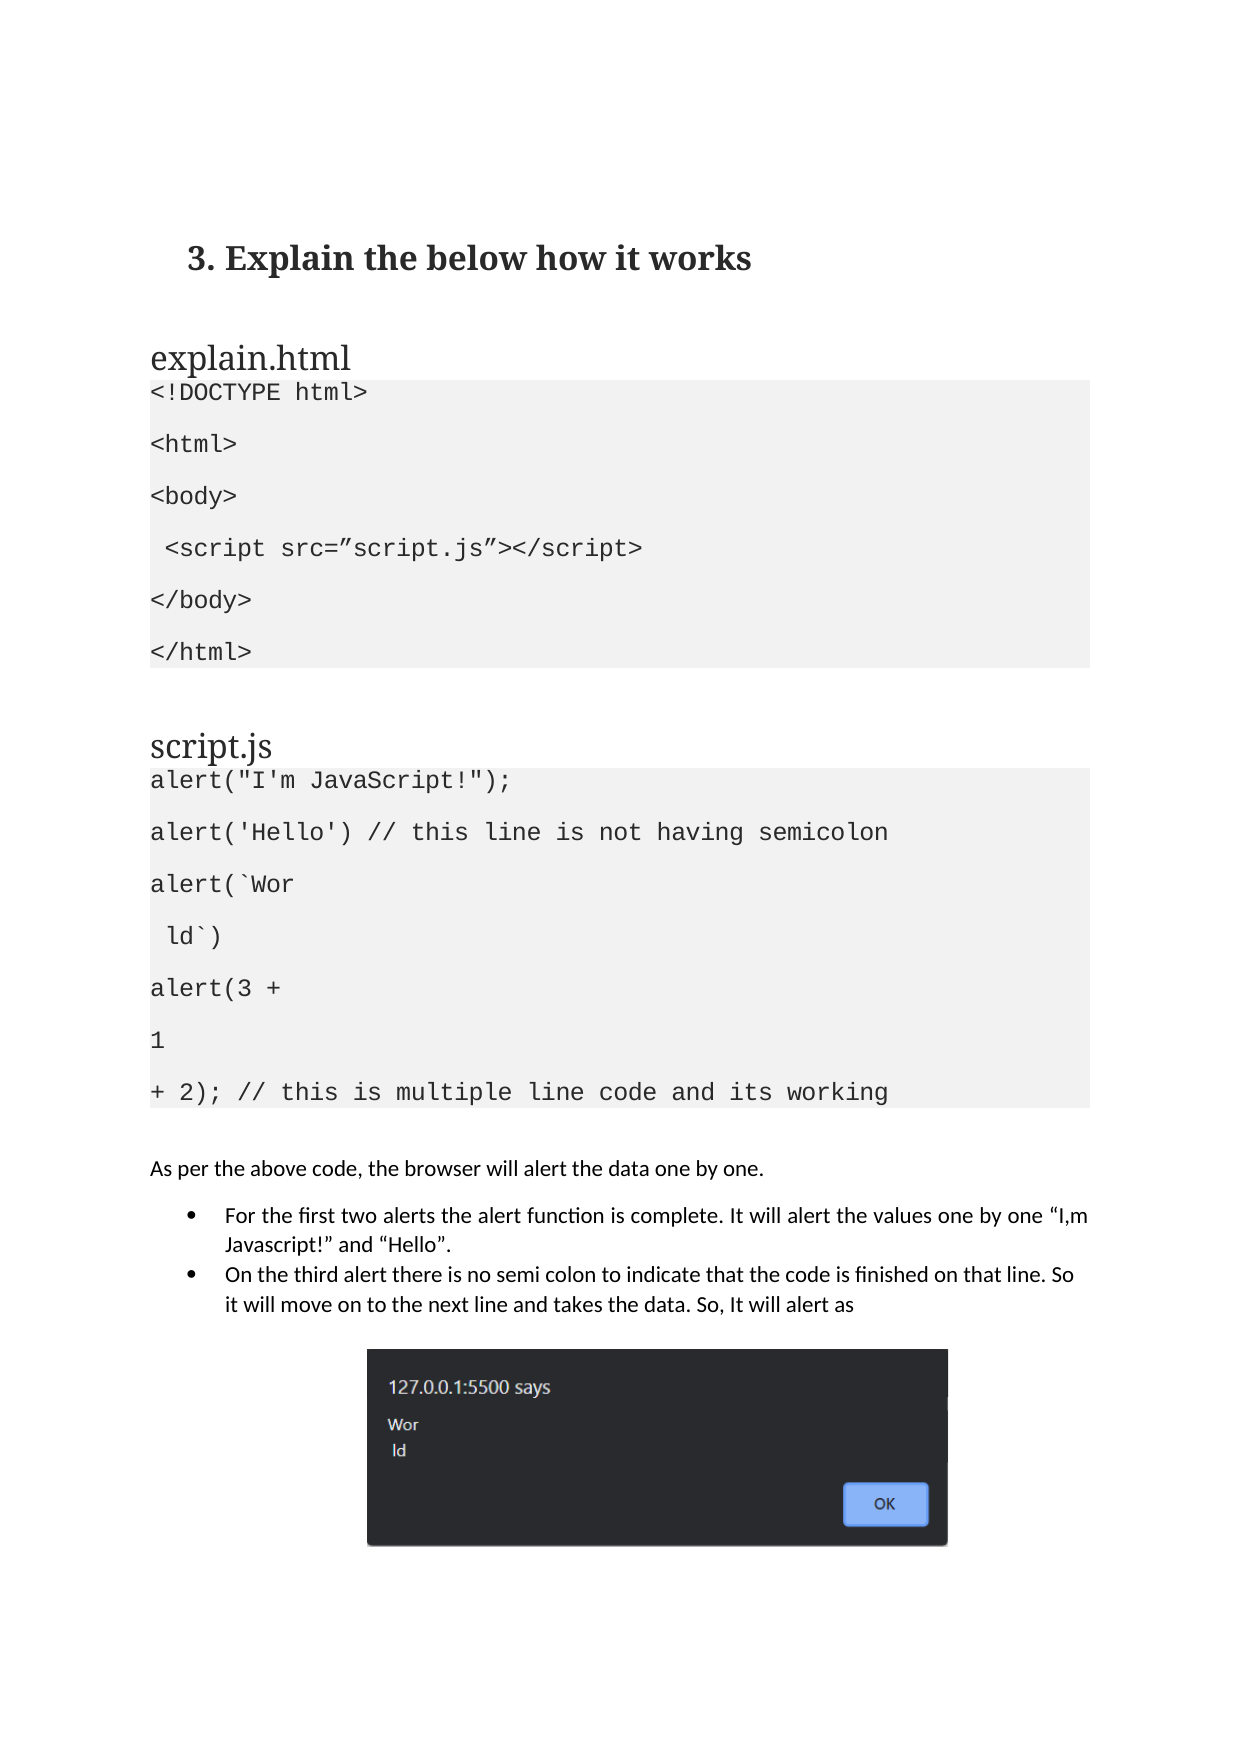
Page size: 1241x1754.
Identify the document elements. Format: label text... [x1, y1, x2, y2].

list For the first two alerts the alert function is complete. It will alert the values one by one “I,m Javascript!” and “Hello”. [187, 1201, 1090, 1258]
text alert('Hello') // this line is not having semicolon [150, 820, 1090, 872]
text + 2); // this is multiple line code and its working [150, 1080, 1090, 1108]
text 1 [150, 1028, 1090, 1080]
list Explain the below how it works [187, 230, 1090, 280]
picture [367, 1349, 949, 1547]
text As per the above code, the browser will alert the data one by one. [150, 1154, 1090, 1182]
text script.js [150, 718, 1090, 768]
list On the third alert there is no semi colon to indicate that the code is finished on that line. So it will move on to the next line and takes the data. So, It will alert as [187, 1260, 1090, 1318]
text </body> [150, 588, 1090, 639]
text alert("I'm JavaScript!"); [150, 768, 1090, 820]
text <html> [150, 432, 1090, 484]
text <script src=”script.js”></script> [150, 536, 1090, 588]
text alert(`Wor [150, 872, 1090, 924]
text </html> [150, 639, 1090, 668]
text ld`) [150, 924, 1090, 976]
text <body> [150, 484, 1090, 536]
text <!DOCTYPE html> [150, 380, 1090, 432]
text alert(3 + [150, 976, 1090, 1028]
text explain.html [150, 330, 1090, 380]
